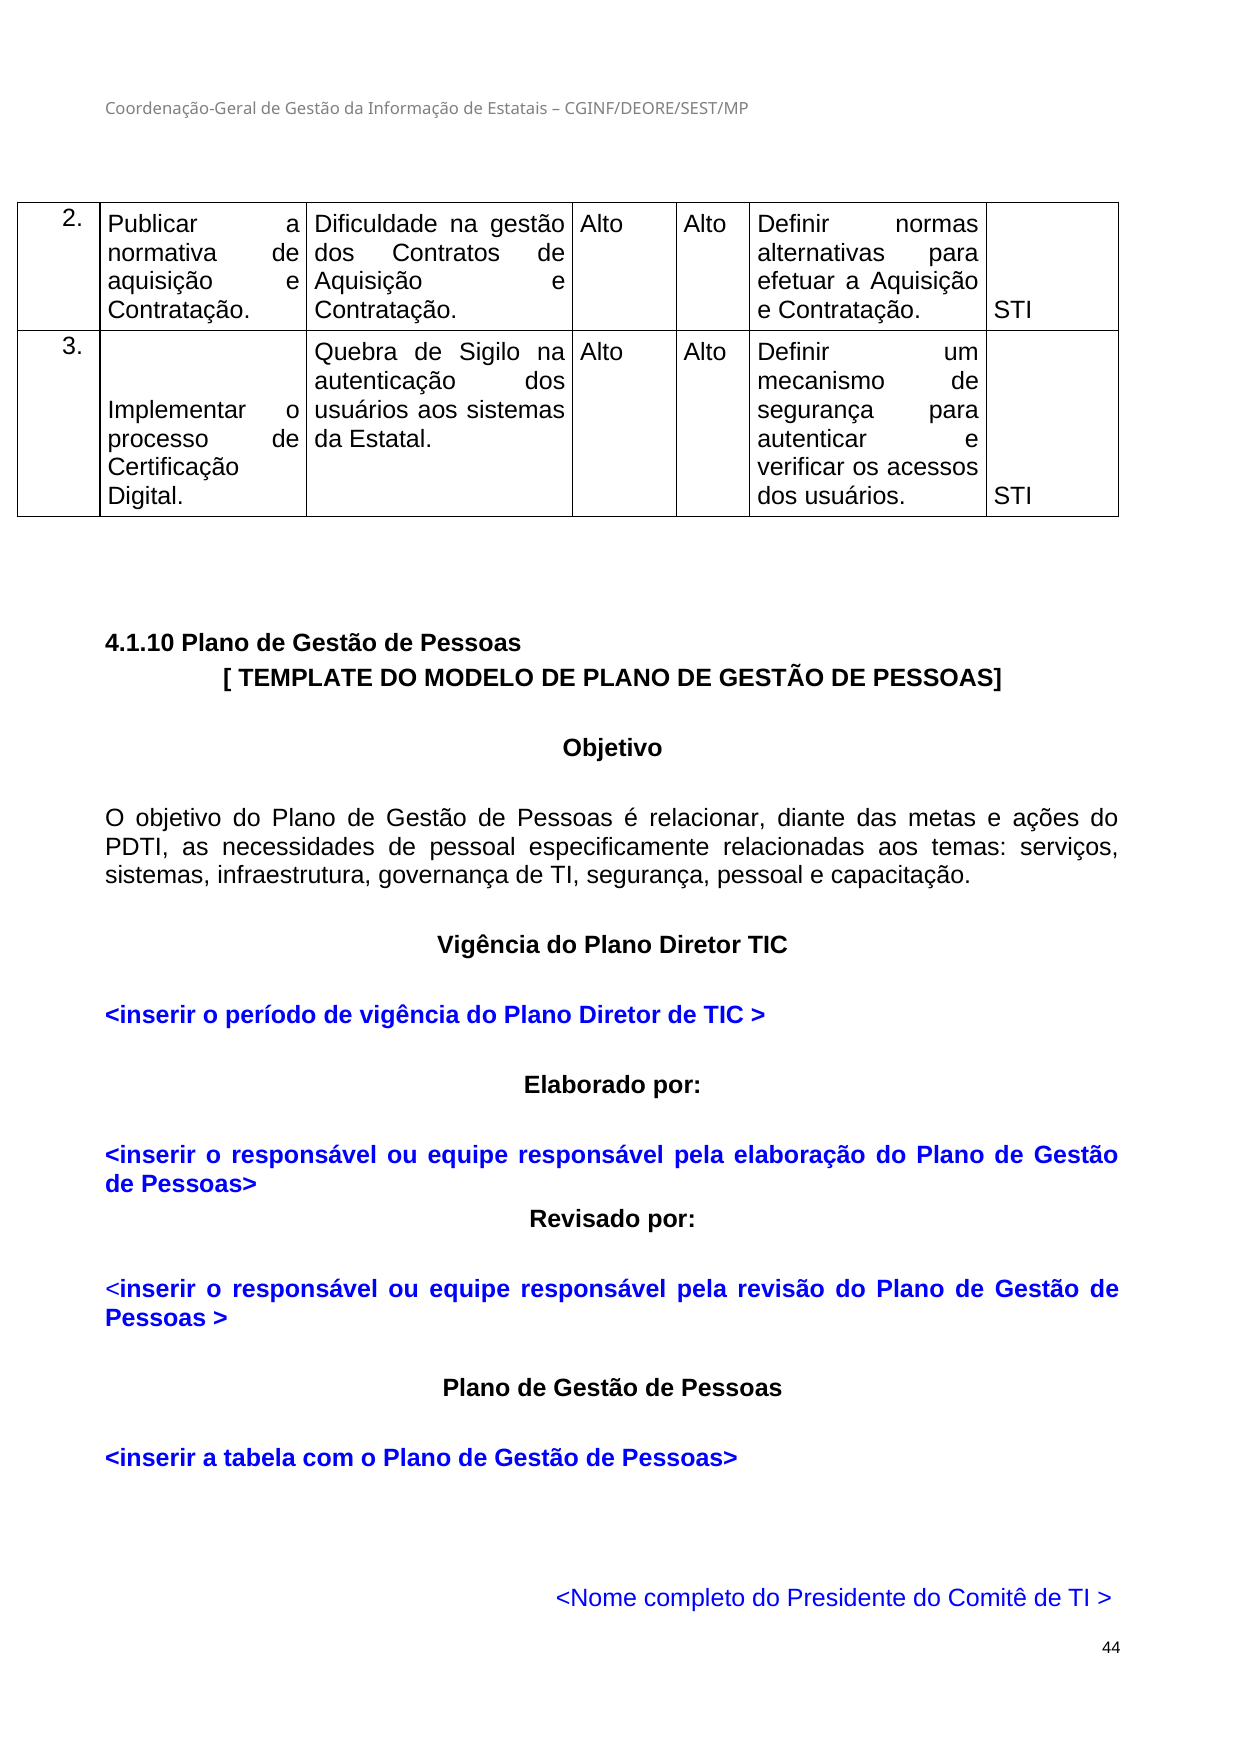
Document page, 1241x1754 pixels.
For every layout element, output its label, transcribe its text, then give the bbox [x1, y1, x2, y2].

text O objetivo do Plano de Gestão de Pessoas é relacionar, diante das metas e ações do PDTI, as necessidades de pessoal especificamente relacionadas aos temas: serviços, sistemas, infraestrutura, governança de TI, segurança, pessoal e capacitação. [105, 803, 1120, 889]
table_cell Definir um mecanismo de segurança para autenticar e verificar os acessos dos usuários. [750, 331, 986, 516]
table_cell Alto [677, 203, 749, 330]
text 4.1.10 Plano de Gestão de Pessoas [105, 628, 1120, 657]
table_cell Quebra de Sigilo na autenticação dos usuários aos sistemas da Estatal. [307, 331, 572, 516]
text Revisado por: [105, 1204, 1120, 1233]
text Vigência do Plano Diretor TIC [105, 930, 1120, 959]
table_cell STI [987, 203, 1118, 330]
text <inserir o responsável ou equipe responsável pela revisão do Plano de Gestão de Pessoas > [105, 1274, 1120, 1332]
text [ TEMPLATE DO MODELO DE PLANO DE GESTÃO DE PESSOAS] [105, 663, 1120, 692]
text <Nome completo do Presidente do Comitê de TI > [105, 1583, 1120, 1612]
table_cell STI [987, 331, 1118, 516]
text <inserir o período de vigência do Plano Diretor de TIC > [105, 1000, 1120, 1029]
table_cell Definir normas alternativas para efetuar a Aquisição e Contratação. [750, 203, 986, 330]
text Objetivo [105, 733, 1120, 762]
table_cell [18, 203, 99, 330]
table_cell Alto [573, 203, 676, 330]
text Elaborado por: [105, 1070, 1120, 1099]
table_cell Dificuldade na gestão dos Contratos de Aquisição e Contratação. [307, 203, 572, 330]
table_cell Publicar a normativa de aquisição e Contratação. [101, 203, 306, 330]
table_cell Alto [677, 331, 749, 516]
table_cell Alto [573, 331, 676, 516]
text <inserir o responsável ou equipe responsável pela elaboração do Plano de Gestão de Pessoas> [105, 1140, 1120, 1198]
table_cell Implementar o processo de Certificação Digital. [101, 331, 306, 516]
text <inserir a tabela com o Plano de Gestão de Pessoas> [105, 1443, 1120, 1472]
text Plano de Gestão de Pessoas [105, 1373, 1120, 1402]
table_cell [18, 331, 99, 516]
